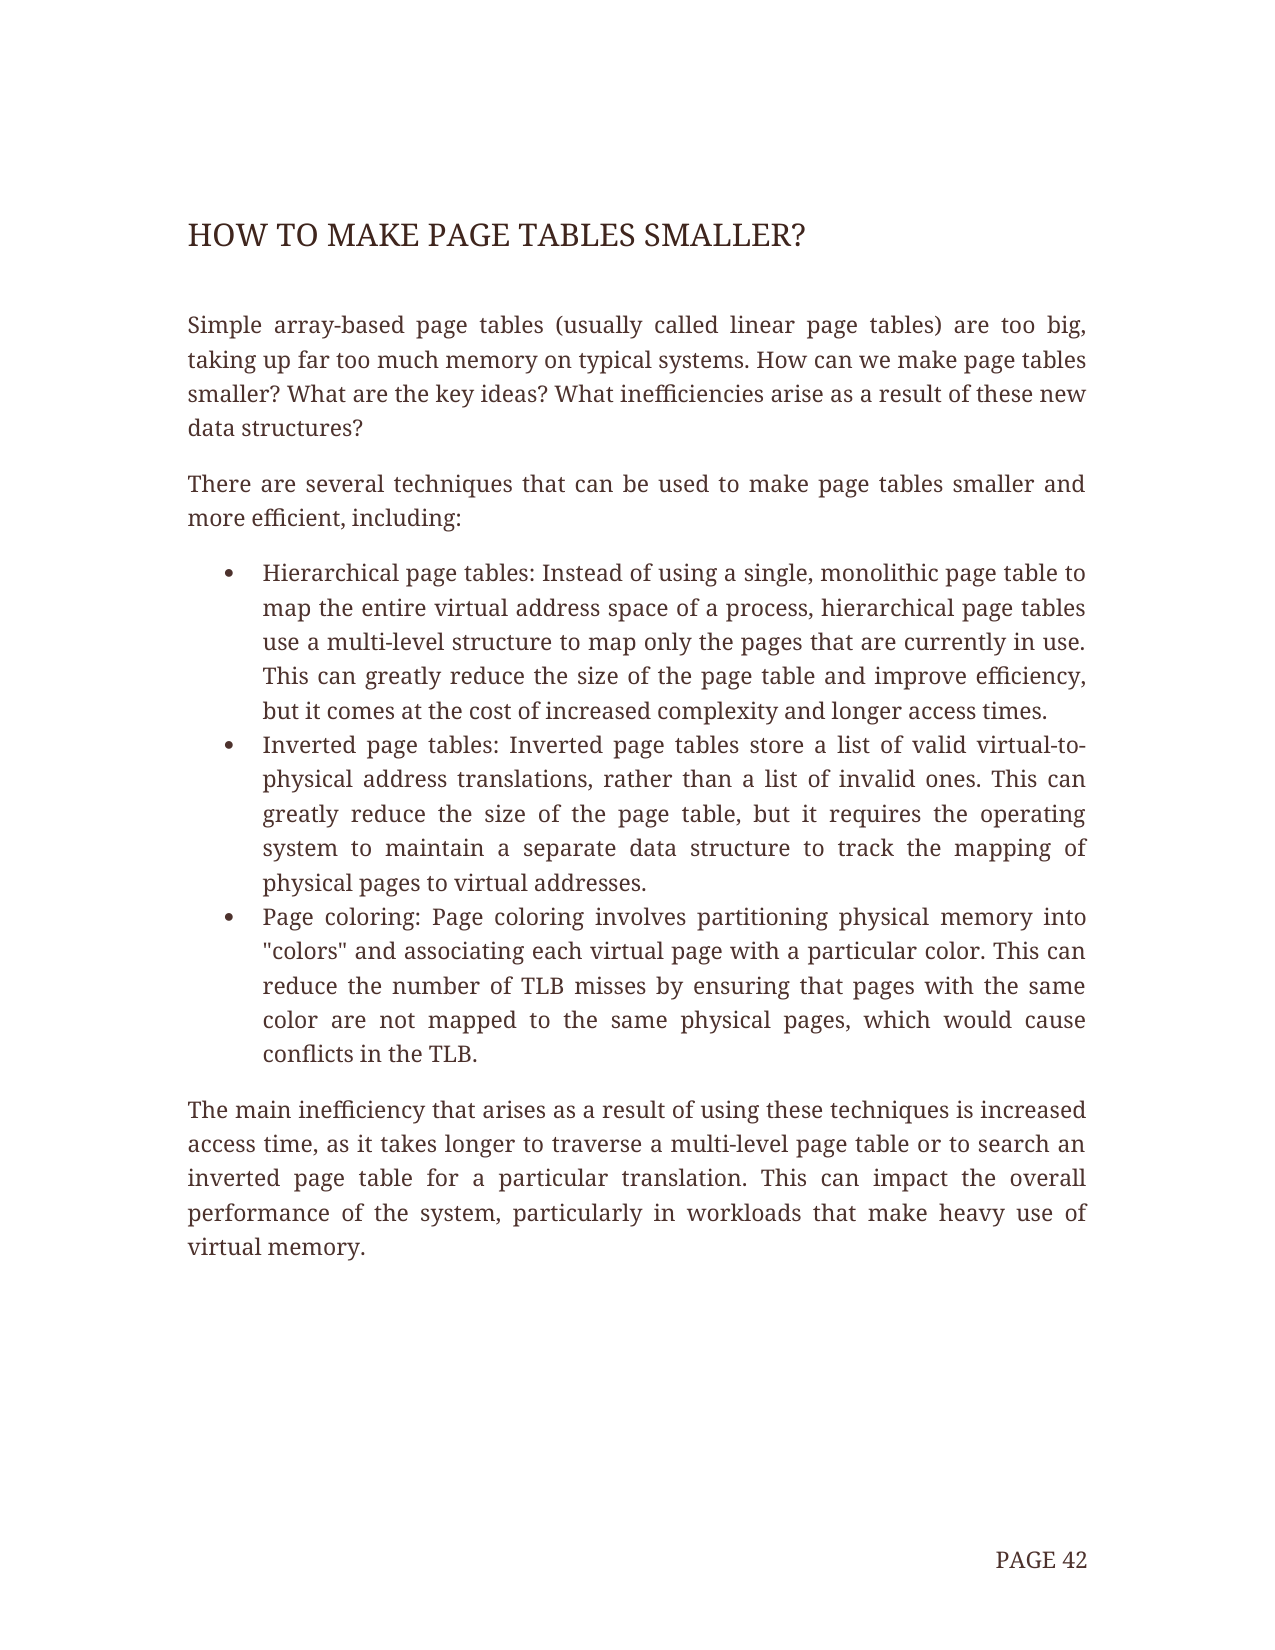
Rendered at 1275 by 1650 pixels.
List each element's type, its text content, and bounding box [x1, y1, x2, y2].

subtitle HOW TO MAKE PAGE TABLES SMALLER? [187, 212, 1087, 255]
text The main inefficiency that arises as a result of using these techniques is increased access time, as it takes longer to traverse a multi-level page table or to search an inverted page table for a particular translation. This can impact the overall performance of the system, particularly in workloads that make heavy use of virtual memory. [187, 1094, 1087, 1262]
text There are several techniques that can be used to make page tables smaller and more efficient, including: [187, 468, 1087, 533]
text Simple array-based page tables (usually called linear page tables) are too big, taking up far too much memory on typical systems. How can we make page tables smaller? What are the key ideas? What inefficiencies arise as a result of these new data structures? [187, 309, 1087, 444]
list Inverted page tables: Inverted page tables store a list of valid virtual-to-physical address translations, rather than a list of invalid ones. This can greatly reduce the size of the page table, but it requires the operating system to maintain a separate data structure to track the mapping of physical pages to virtual addresses. [225, 729, 1087, 898]
list Page coloring: Page coloring involves partitioning physical memory into "colors" and associating each virtual page with a particular color. This can reduce the number of TLB misses by ensuring that pages with the same color are not mapped to the same physical pages, which would cause conflicts in the TLB. [225, 901, 1087, 1070]
list Hierarchical page tables: Instead of using a single, monolithic page table to map the entire virtual address space of a process, hierarchical page tables use a multi-level structure to map only the pages that are currently in use. This can greatly reduce the size of the page table and improve efficiency, but it comes at the cost of increased complexity and longer access times. [225, 557, 1087, 726]
